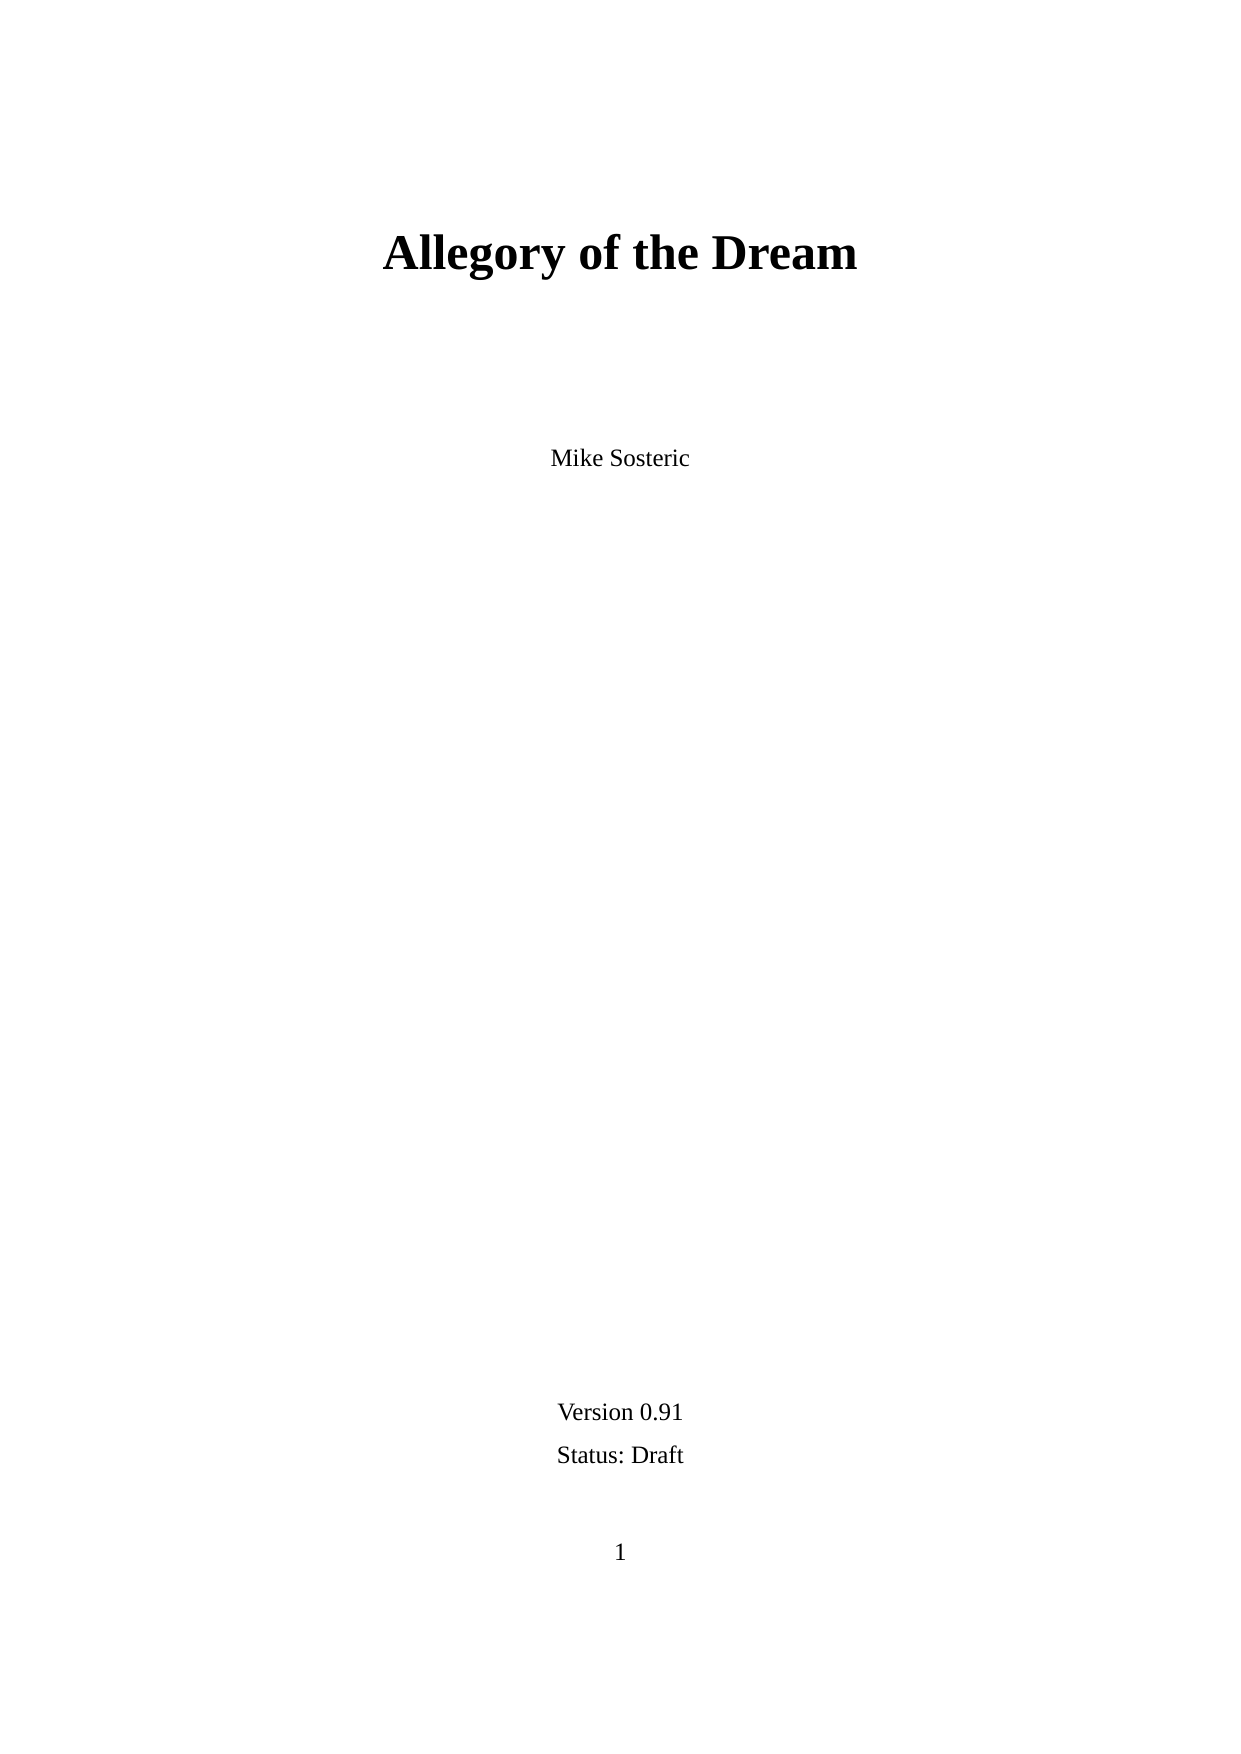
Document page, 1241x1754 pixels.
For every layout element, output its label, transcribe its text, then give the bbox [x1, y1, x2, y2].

text Allegory of the Dream [150, 223, 1090, 281]
text Mike Sosteric [150, 400, 1090, 472]
text Version 0.91 Status: Draft [150, 1397, 1090, 1469]
